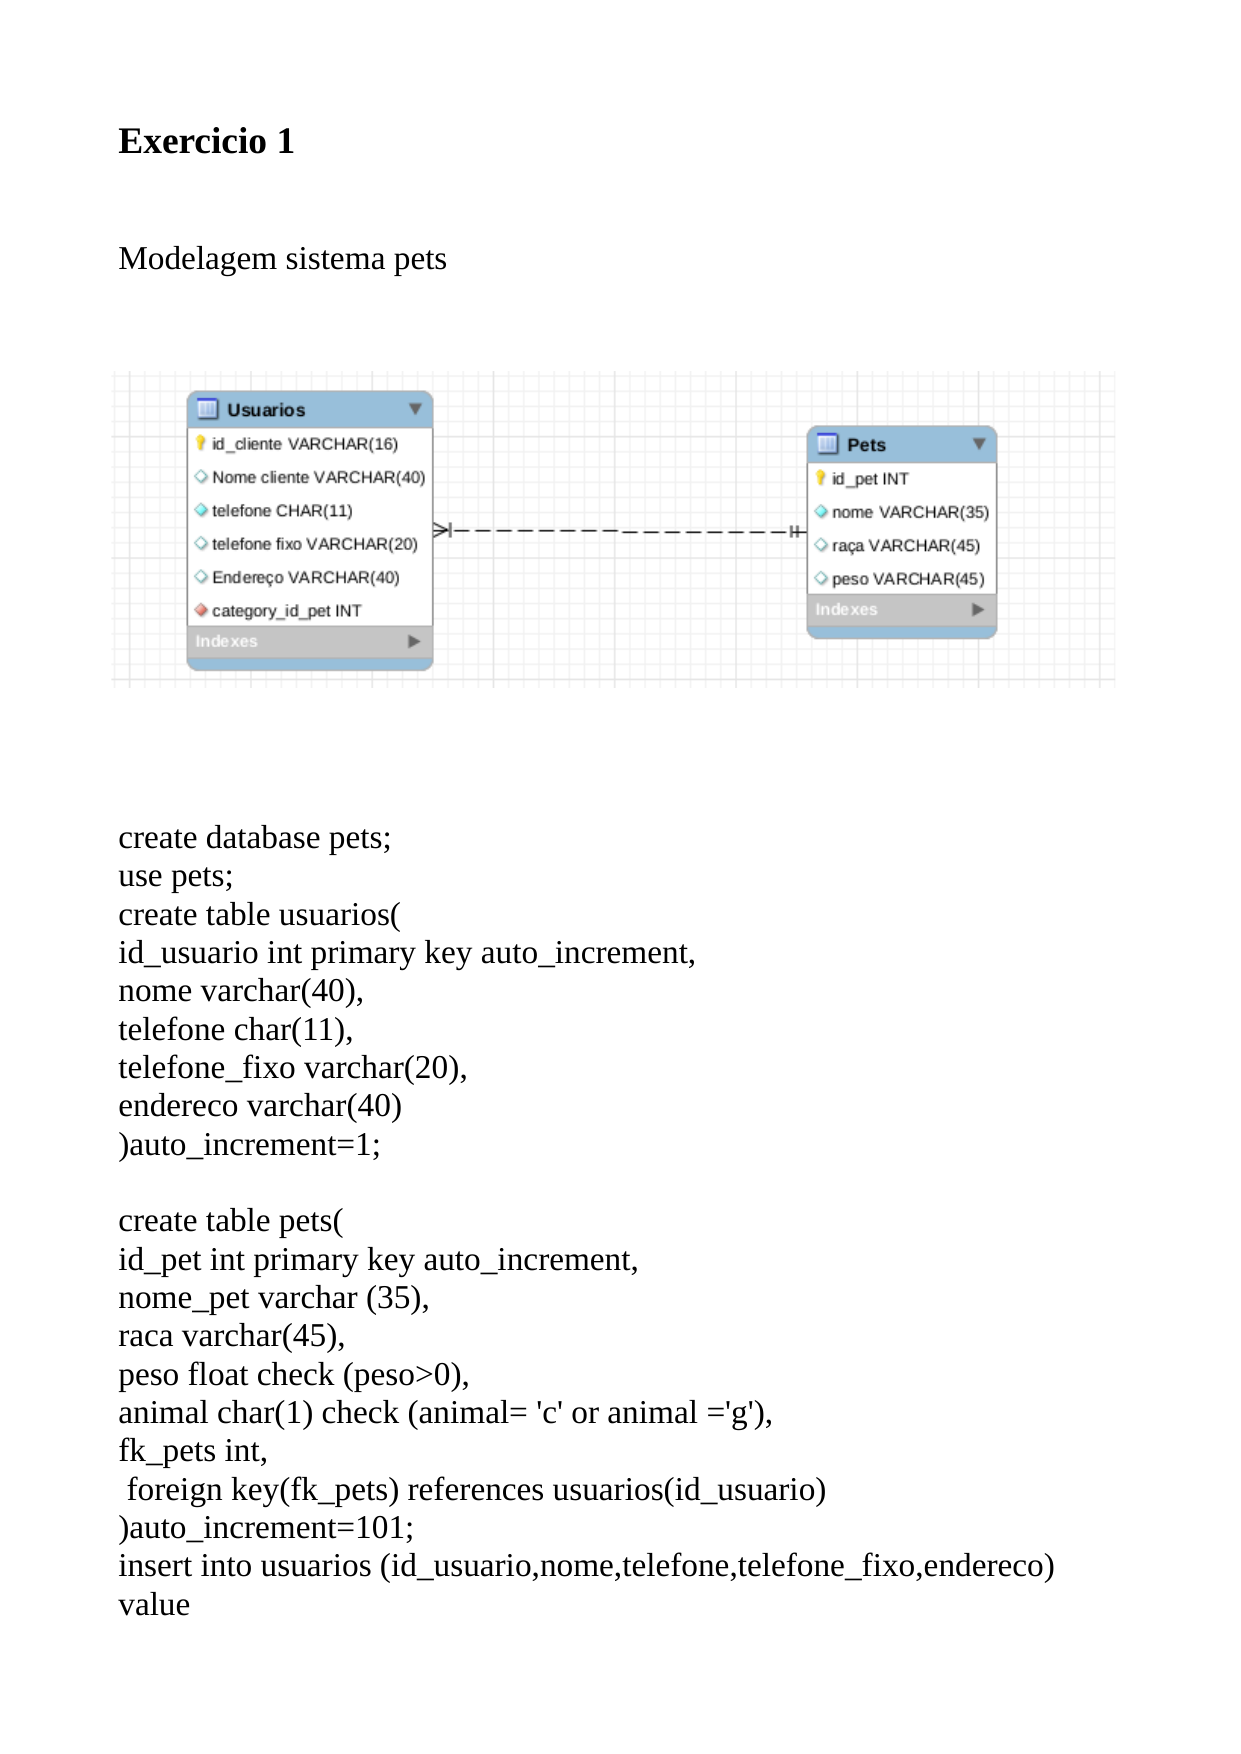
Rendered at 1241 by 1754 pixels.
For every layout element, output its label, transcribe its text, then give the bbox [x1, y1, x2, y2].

text create table usuarios( [118, 894, 1122, 932]
text telefone_fixo varchar(20), [118, 1047, 1122, 1086]
picture [111, 371, 1116, 688]
text create table pets( [118, 1201, 1122, 1239]
text )auto_increment=101; [118, 1507, 1122, 1546]
text Exercicio 1 [118, 118, 1122, 161]
text animal char(1) check (animal= 'c' or animal ='g'), [118, 1392, 1122, 1431]
text id_pet int primary key auto_increment, [118, 1239, 1122, 1277]
text nome varchar(40), [118, 971, 1122, 1009]
text insert into usuarios (id_usuario,nome,telefone,telefone_fixo,endereco) value [118, 1546, 1122, 1622]
text id_usuario int primary key auto_increment, [118, 932, 1122, 971]
text create database pets; [118, 817, 1122, 856]
text raca varchar(45), [118, 1316, 1122, 1354]
text nome_pet varchar (35), [118, 1277, 1122, 1316]
text use pets; [118, 856, 1122, 894]
text endereco varchar(40) [118, 1086, 1122, 1124]
text fk_pets int, [118, 1431, 1122, 1469]
text peso float check (peso>0), [118, 1354, 1122, 1392]
text foreign key(fk_pets) references usuarios(id_usuario) [118, 1469, 1122, 1507]
text Modelagem sistema pets [118, 238, 1122, 276]
text )auto_increment=1; [118, 1124, 1122, 1162]
text telefone char(11), [118, 1009, 1122, 1047]
